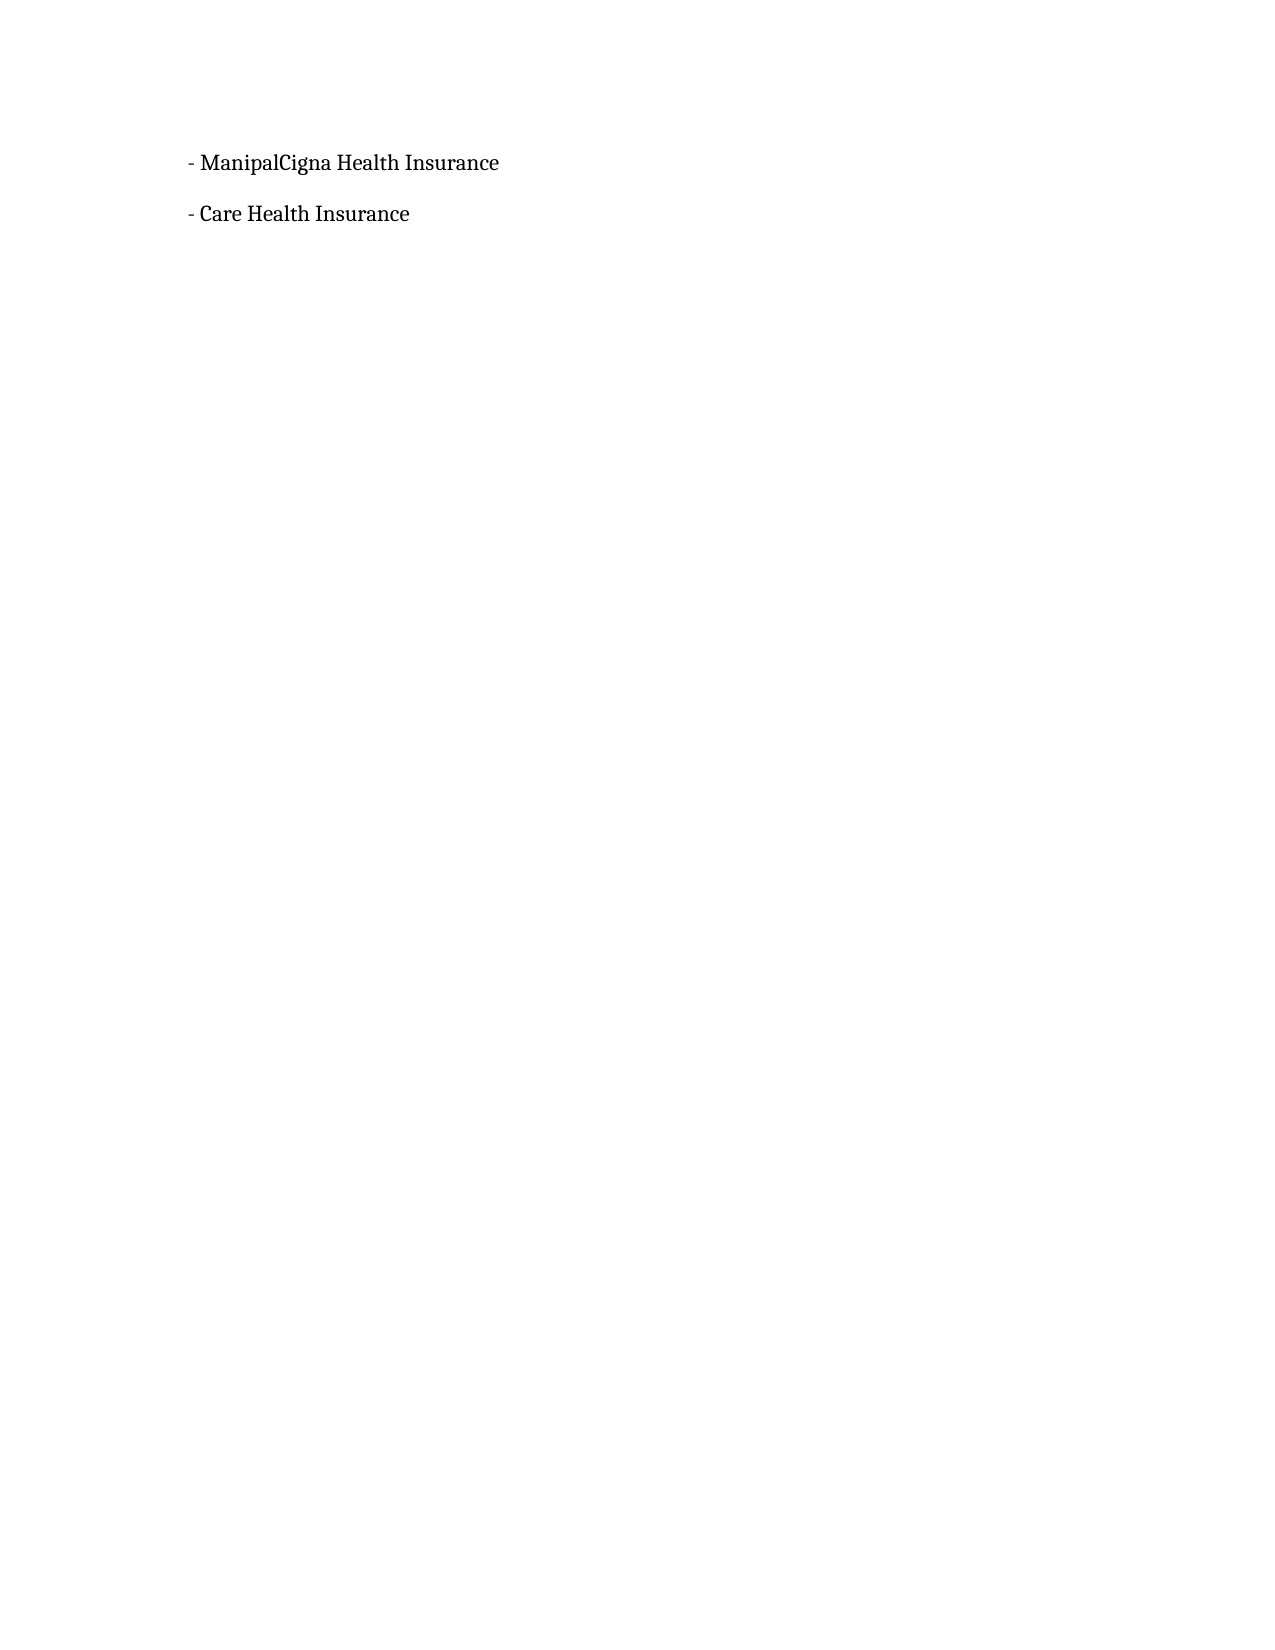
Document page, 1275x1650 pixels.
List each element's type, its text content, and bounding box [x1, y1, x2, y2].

text - ManipalCigna Health Insurance [187, 150, 1087, 176]
text - Care Health Insurance [187, 201, 1087, 227]
